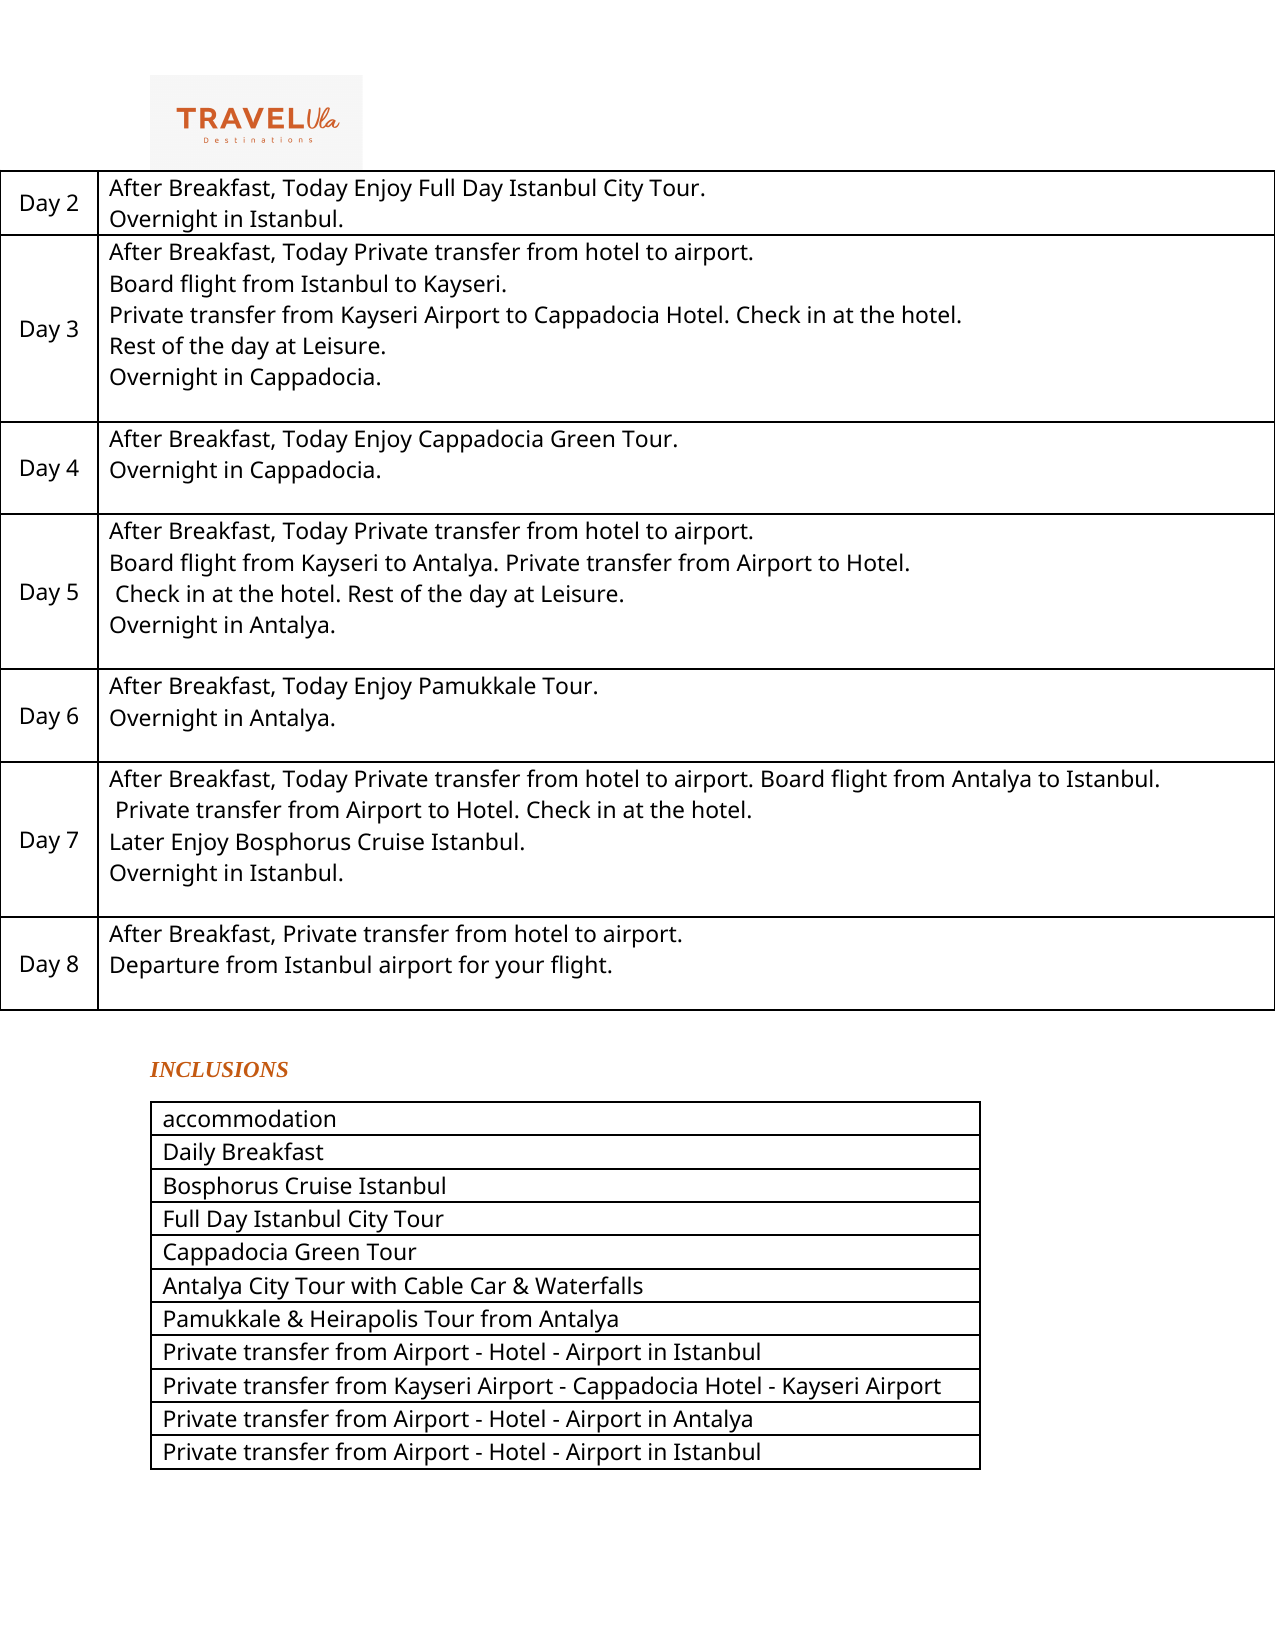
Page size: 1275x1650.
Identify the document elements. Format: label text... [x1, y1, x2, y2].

table_cell After Breakfast, Today Enjoy Full Day Istanbul City Tour. Overnight in Istanbul. [99, 172, 1274, 234]
table_cell Day 7 [1, 763, 97, 916]
table_cell Day 2 [1, 172, 97, 234]
table_cell After Breakfast, Private transfer from hotel to airport. Departure from Istanbul airport for your flight. [99, 918, 1274, 1008]
table_cell Day 6 [1, 670, 97, 761]
table_cell Day 5 [1, 515, 97, 668]
table_cell Day 3 [1, 236, 97, 421]
table_cell Bosphorus Cruise Istanbul [152, 1170, 979, 1201]
table_cell Private transfer from Airport - Hotel - Airport in Istanbul [152, 1436, 979, 1467]
table_cell After Breakfast, Today Enjoy Cappadocia Green Tour. Overnight in Cappadocia. [99, 423, 1274, 513]
table_cell Full Day Istanbul City Tour [152, 1203, 979, 1234]
table_cell After Breakfast, Today Private transfer from hotel to airport. Board flight from Antalya to Istanbul. Private transfer from Airport to Hotel. Check in at the hotel. Later Enjoy Bosphorus Cruise Istanbul. Overnight in Istanbul. [99, 763, 1274, 916]
table_cell Antalya City Tour with Cable Car & Waterfalls [152, 1270, 979, 1301]
table_cell Cappadocia Green Tour [152, 1236, 979, 1267]
text INCLUSIONS [150, 1056, 1125, 1082]
table_cell Daily Breakfast [152, 1136, 979, 1167]
table_cell Private transfer from Airport - Hotel - Airport in Antalya [152, 1403, 979, 1434]
table_cell After Breakfast, Today Private transfer from hotel to airport. Board flight from Kayseri to Antalya. Private transfer from Airport to Hotel. Check in at the hotel. Rest of the day at Leisure. Overnight in Antalya. [99, 515, 1274, 668]
table_cell After Breakfast, Today Enjoy Pamukkale Tour. Overnight in Antalya. [99, 670, 1274, 761]
picture [150, 75, 363, 170]
table_cell Private transfer from Kayseri Airport - Cappadocia Hotel - Kayseri Airport [152, 1370, 979, 1401]
table_header accommodation [152, 1103, 979, 1134]
table_cell Private transfer from Airport - Hotel - Airport in Istanbul [152, 1336, 979, 1367]
table_cell Pamukkale & Heirapolis Tour from Antalya [152, 1303, 979, 1334]
table_cell After Breakfast, Today Private transfer from hotel to airport. Board flight from Istanbul to Kayseri. Private transfer from Kayseri Airport to Cappadocia Hotel. Check in at the hotel. Rest of the day at Leisure. Overnight in Cappadocia. [99, 236, 1274, 421]
table_cell Day 4 [1, 423, 97, 513]
table_cell Day 8 [1, 918, 97, 1008]
